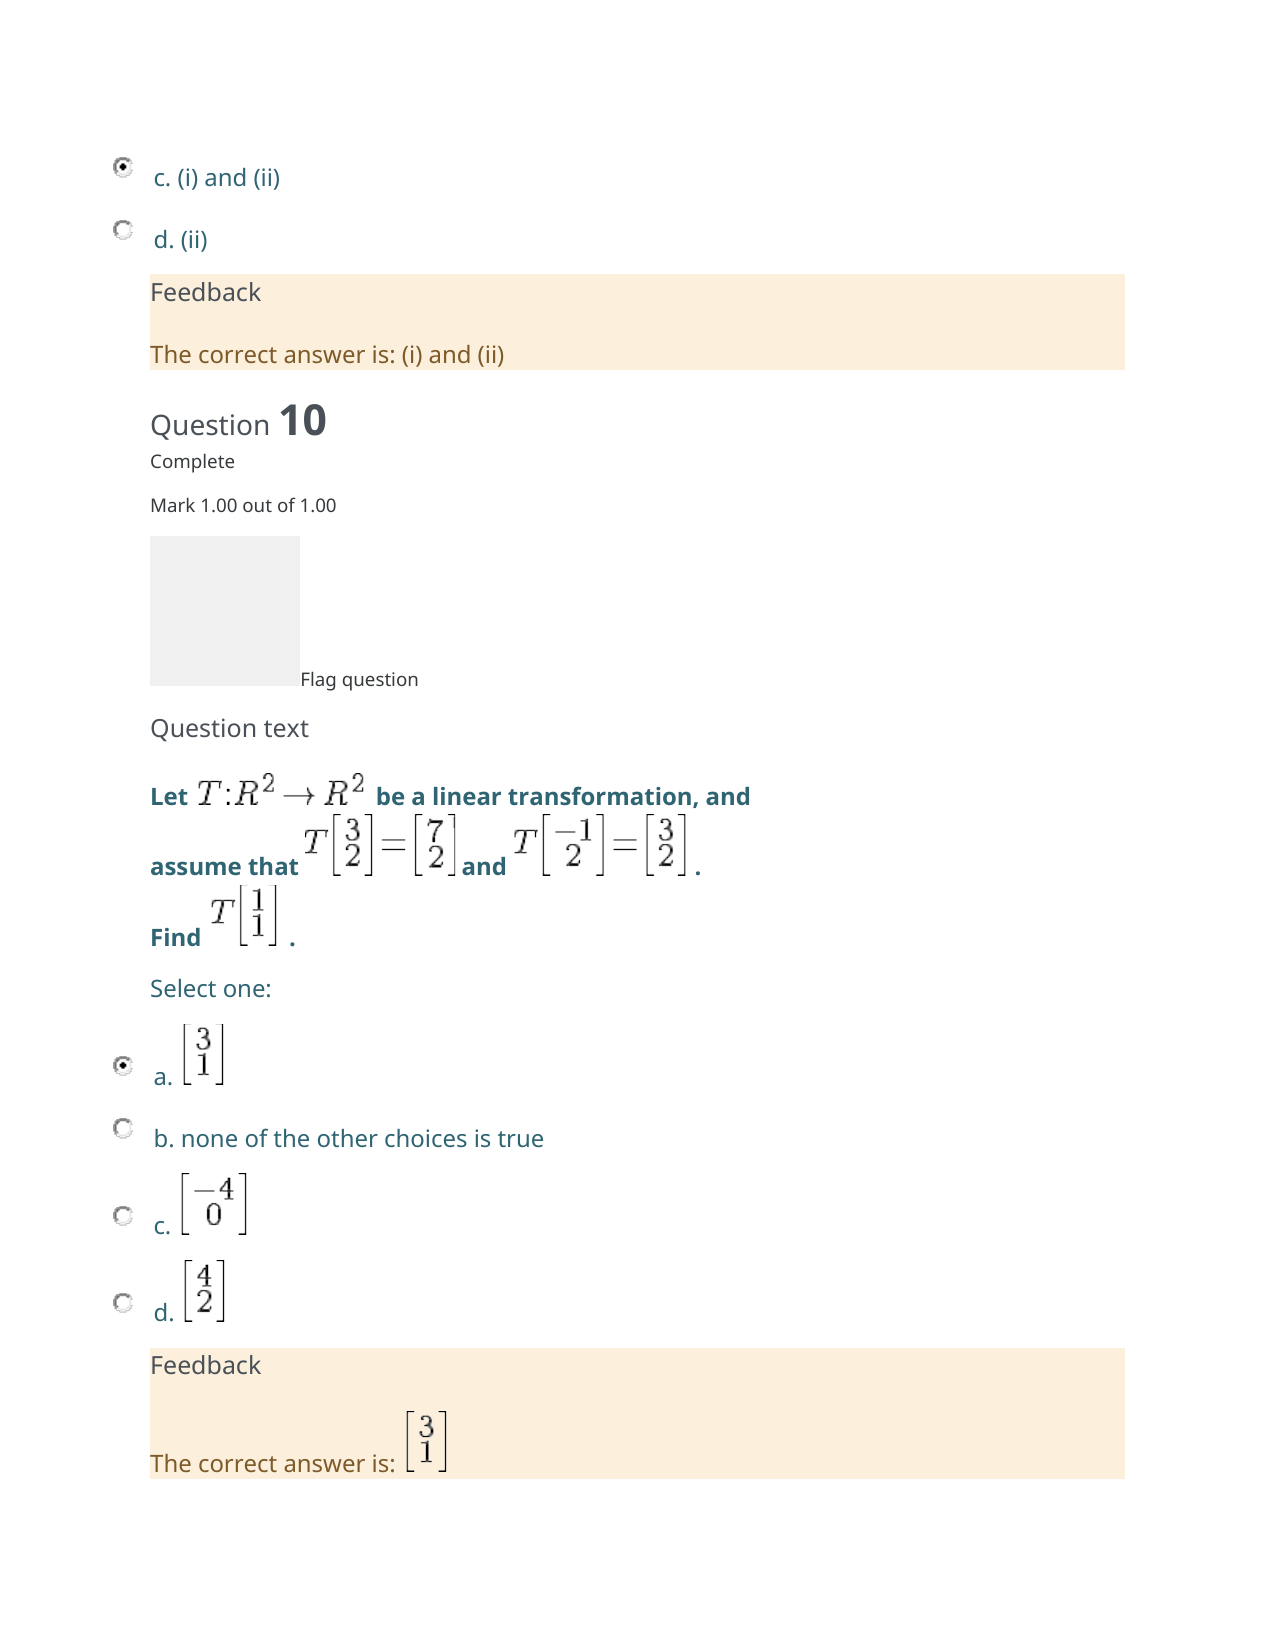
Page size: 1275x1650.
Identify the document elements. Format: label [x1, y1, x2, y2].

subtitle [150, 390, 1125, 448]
picture [194, 773, 370, 805]
picture [179, 1024, 230, 1085]
picture [207, 885, 283, 946]
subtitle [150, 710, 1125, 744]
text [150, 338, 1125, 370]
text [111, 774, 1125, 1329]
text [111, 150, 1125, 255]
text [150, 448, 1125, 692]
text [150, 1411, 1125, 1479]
picture [177, 1173, 253, 1235]
picture [305, 814, 456, 876]
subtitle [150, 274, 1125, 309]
picture [180, 1260, 231, 1322]
picture [402, 1411, 453, 1472]
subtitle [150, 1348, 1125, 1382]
picture [513, 814, 689, 876]
